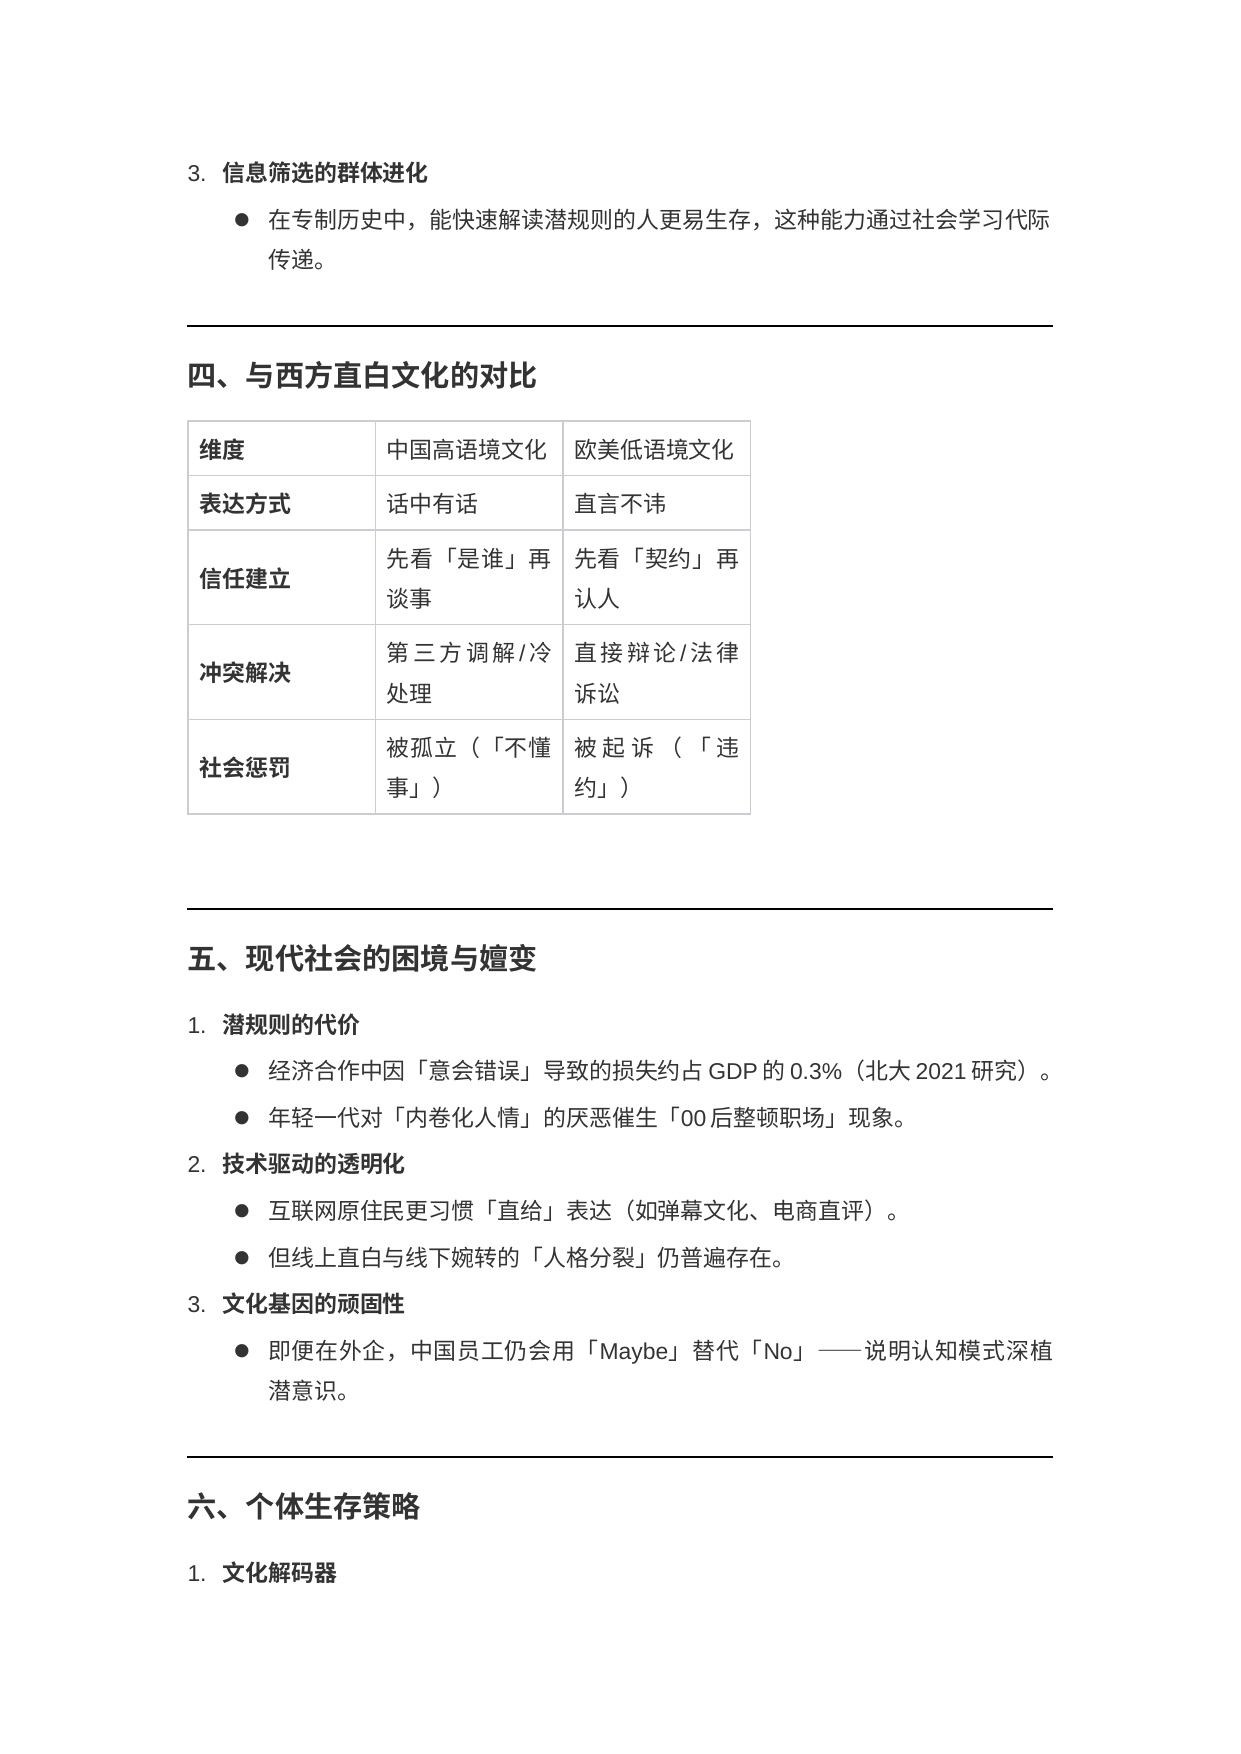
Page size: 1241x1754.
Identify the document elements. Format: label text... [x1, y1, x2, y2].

list 潜规则的代价 [187, 1003, 1053, 1043]
table_cell 被起诉（「违约」） [564, 720, 750, 813]
subtitle 四、与西方直白文化的对比 [187, 333, 1053, 414]
table_cell 社会惩罚 [189, 720, 375, 813]
table_header 欧美低语境文化 [564, 422, 750, 475]
table_cell 表达方式 [189, 476, 375, 529]
list 即便在外企，中国员工仍会用「Maybe」替代「No」——说明认知模式深植潜意识。 [233, 1329, 1053, 1409]
table_cell 冲突解决 [189, 625, 375, 718]
table_cell 信任建立 [189, 531, 375, 624]
list 互联网原住民更习惯「直给」表达（如弹幕文化、电商直评）。 [233, 1189, 1053, 1229]
table_cell 先看「契约」再认人 [564, 531, 750, 624]
subtitle 六、个体生存策略 [187, 1464, 1053, 1545]
list 文化解码器 [187, 1551, 1053, 1592]
list 年轻一代对「内卷化人情」的厌恶催生「00后整顿职场」现象。 [233, 1096, 1053, 1136]
table_cell 第三方调解/冷处理 [376, 625, 562, 718]
table_cell 直言不讳 [564, 476, 750, 529]
table_header 中国高语境文化 [376, 422, 562, 475]
list 但线上直白与线下婉转的「人格分裂」仍普遍存在。 [233, 1236, 1053, 1276]
list 技术驱动的透明化 [187, 1143, 1053, 1183]
table_cell 被孤立（「不懂事」） [376, 720, 562, 813]
list 信息筛选的群体进化 [187, 151, 1053, 192]
table_header 维度 [189, 422, 375, 475]
table_cell 直接辩论/法律诉讼 [564, 625, 750, 718]
list 在专制历史中，能快速解读潜规则的人更易生存，这种能力通过社会学习代际传递。 [233, 198, 1053, 278]
list 文化基因的顽固性 [187, 1282, 1053, 1323]
list 经济合作中因「意会错误」导致的损失约占GDP的0.3%（北大2021研究）。 [233, 1049, 1053, 1090]
table_cell 先看「是谁」再谈事 [376, 531, 562, 624]
subtitle 五、现代社会的困境与嬗变 [187, 916, 1053, 997]
table_cell 话中有话 [376, 476, 562, 529]
